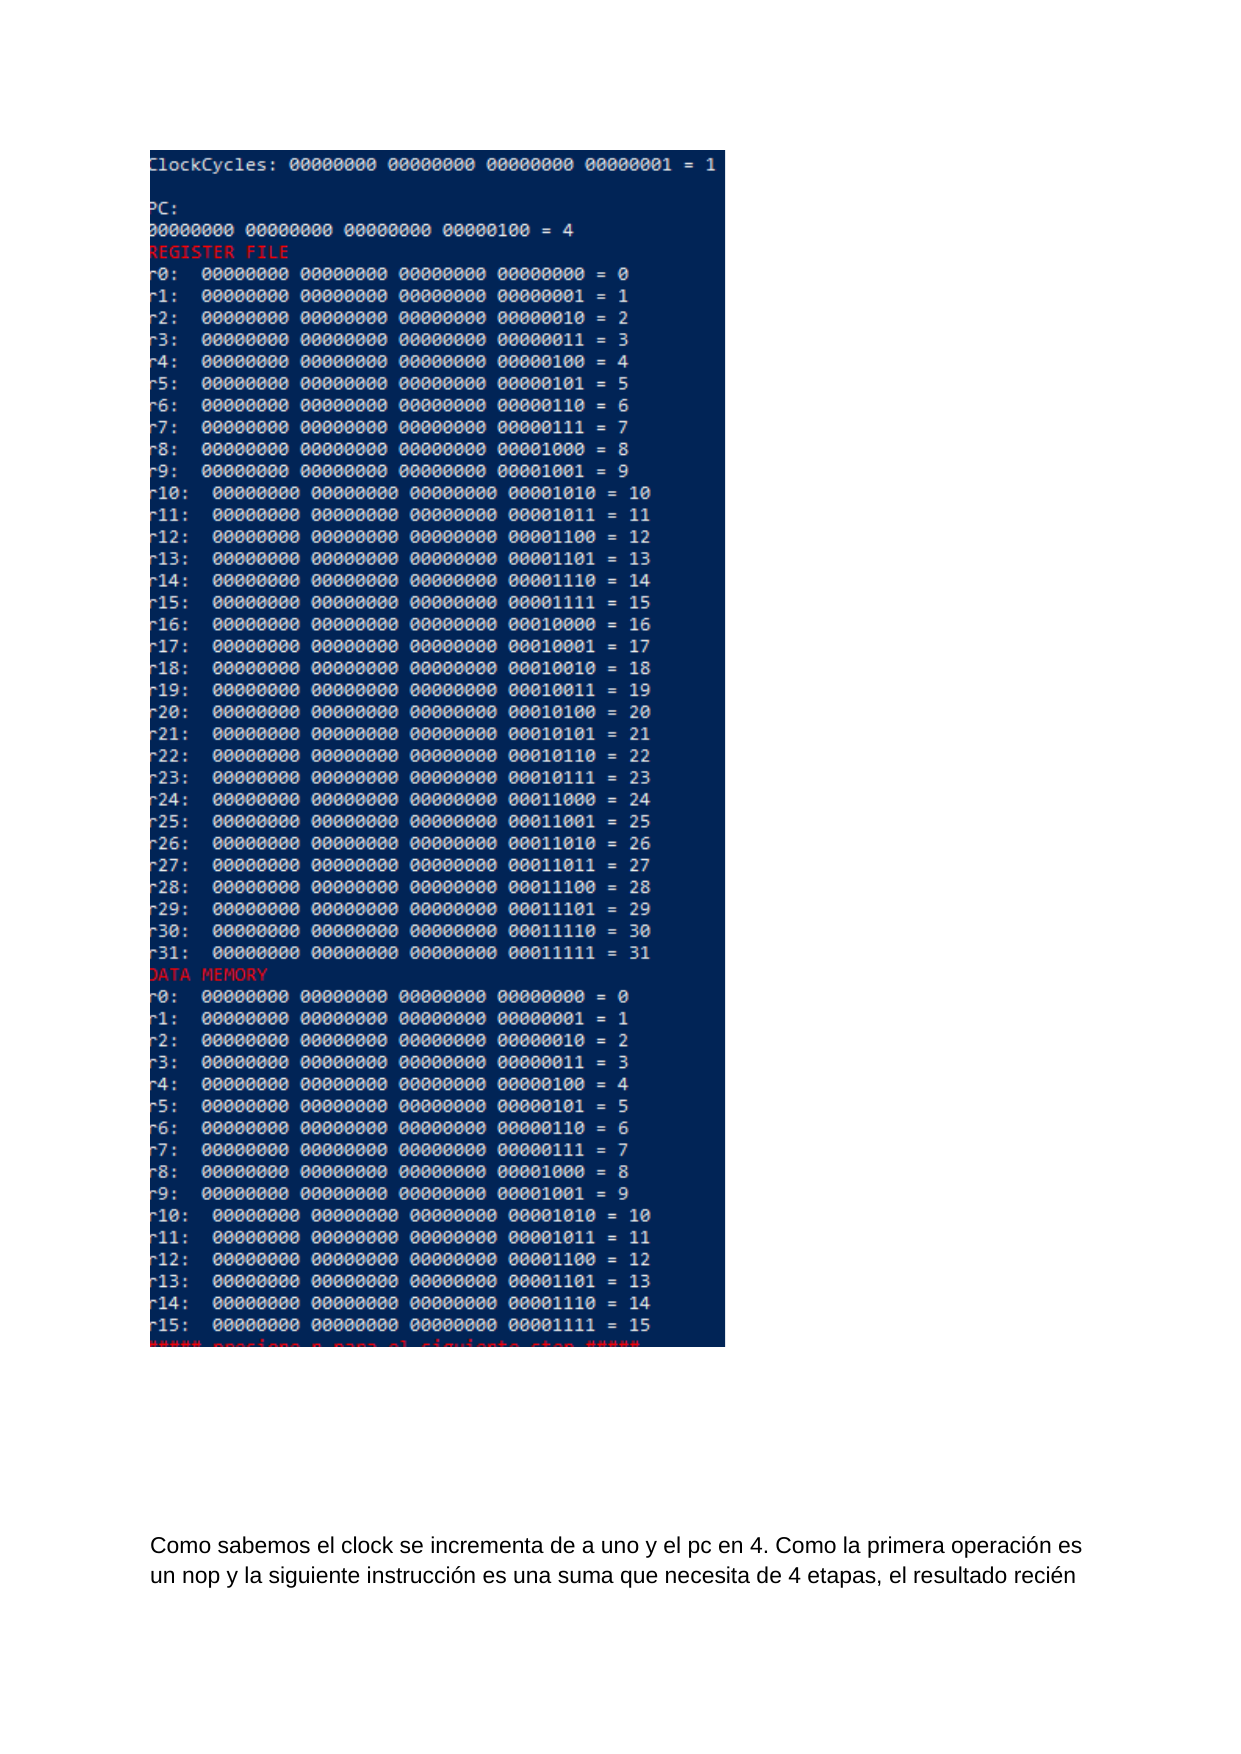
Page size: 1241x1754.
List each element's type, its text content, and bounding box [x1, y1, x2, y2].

picture [150, 150, 725, 1347]
